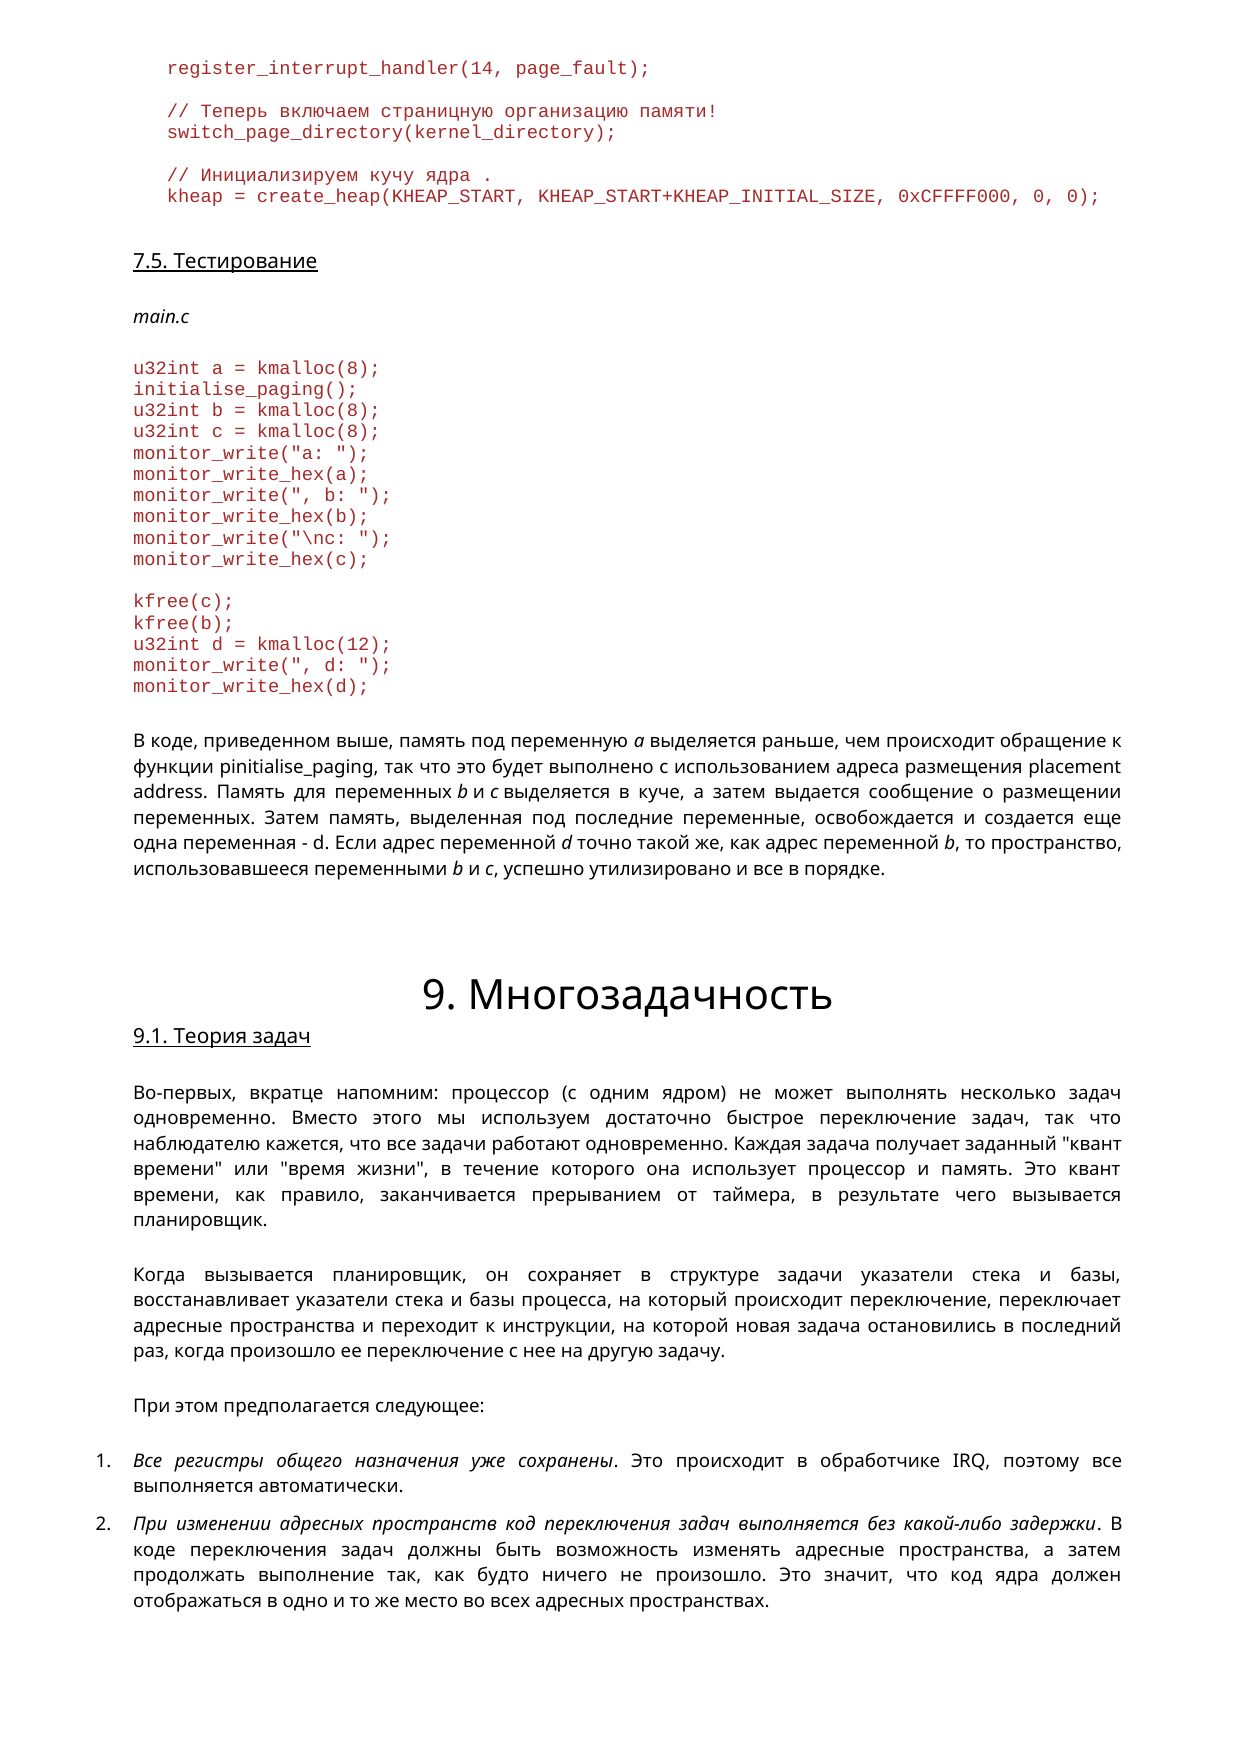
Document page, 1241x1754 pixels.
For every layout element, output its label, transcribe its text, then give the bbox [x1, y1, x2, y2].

text switch_page_directory(kernel_directory); [133, 123, 1122, 144]
text monitor_write("a: "); [133, 443, 1122, 465]
text monitor_write_hex(c); [133, 550, 1122, 571]
text // Инициализируем кучу ядра . [133, 165, 1122, 187]
text В коде, приведенном выше, память под переменную a выделяется раньше, чем происходит обращение к функции рinitialise_paging, так что это будет выполнено с использованием адреса размещения placement address. Память для переменных b и c выделяется в куче, а затем выдается сообщение о размещении переменных. Затем память, выделенная под последние переменные, освобождается и создается еще одна переменная - d. Если адрес переменной d точно такой же, как адрес переменной b, то пространство, использовавшееся переменными b и c, успешно утилизировано и все в порядке. [133, 728, 1122, 881]
text initialise_paging(); [133, 380, 1122, 401]
subtitle 9. Многозадачность [133, 964, 1122, 1021]
text // Теперь включаем страницную организацию памяти! [133, 102, 1122, 123]
text monitor_write("\nc: "); [133, 528, 1122, 550]
text register_interrupt_handler(14, page_fault); [133, 59, 1122, 80]
text u32int a = kmalloc(8); [133, 358, 1122, 380]
subtitle 9.1. Теория задач [133, 1021, 1122, 1050]
text kfree(c); [133, 592, 1122, 613]
text Во-первых, вкратце напомним: процессор (с одним ядром) не может выполнять несколько задач одновременно. Вместо этого мы используем достаточно быстрое переключение задач, так что наблюдателю кажется, что все задачи работают одновременно. Каждая задача получает заданный "квант времени" или "время жизни", в течение которого она использует процессор и память. Это квант времени, как правило, заканчивается прерыванием от таймера, в результате чего вызывается планировщик. [133, 1079, 1122, 1232]
text main.c [133, 304, 1122, 329]
list Все регистры общего назначения уже сохранены. Это происходит в обработчике IRQ, поэтому все выполняется автоматически. [95, 1447, 1122, 1498]
text monitor_write_hex(a); [133, 465, 1122, 486]
text Когда вызывается планировщик, он сохраняет в структуре задачи указатели стека и базы, восстанавливает указатели стека и базы процесса, на который происходит переключение, переключает адресные пространства и переходит к инструкции, на которой новая задача остановились в последний раз, когда произошло ее переключение с нее на другую задачу. [133, 1261, 1122, 1363]
text kheap = create_heap(KHEAP_START, KHEAP_START+KHEAP_INITIAL_SIZE, 0xCFFFF000, 0, 0); [133, 187, 1122, 208]
text u32int c = kmalloc(8); [133, 422, 1122, 443]
text u32int b = kmalloc(8); [133, 401, 1122, 422]
text kfree(b); [133, 613, 1122, 635]
text monitor_write(", b: "); [133, 486, 1122, 507]
list При изменении адресных пространств код переключения задач выполняется без какой-либо задержки. В коде переключения задач должны быть возможность изменять адресные пространства, а затем продолжать выполнение так, как будто ничего не произошло. Это значит, что код ядра должен отображаться в одно и то же место во всех адресных пространствах. [95, 1511, 1122, 1613]
text monitor_write_hex(b); [133, 507, 1122, 528]
text При этом предполагается следующее: [133, 1392, 1122, 1418]
text monitor_write_hex(d); [133, 677, 1122, 698]
text monitor_write(", d: "); [133, 656, 1122, 677]
text u32int d = kmalloc(12); [133, 635, 1122, 656]
subtitle 7.5. Тестирование [133, 246, 1122, 274]
